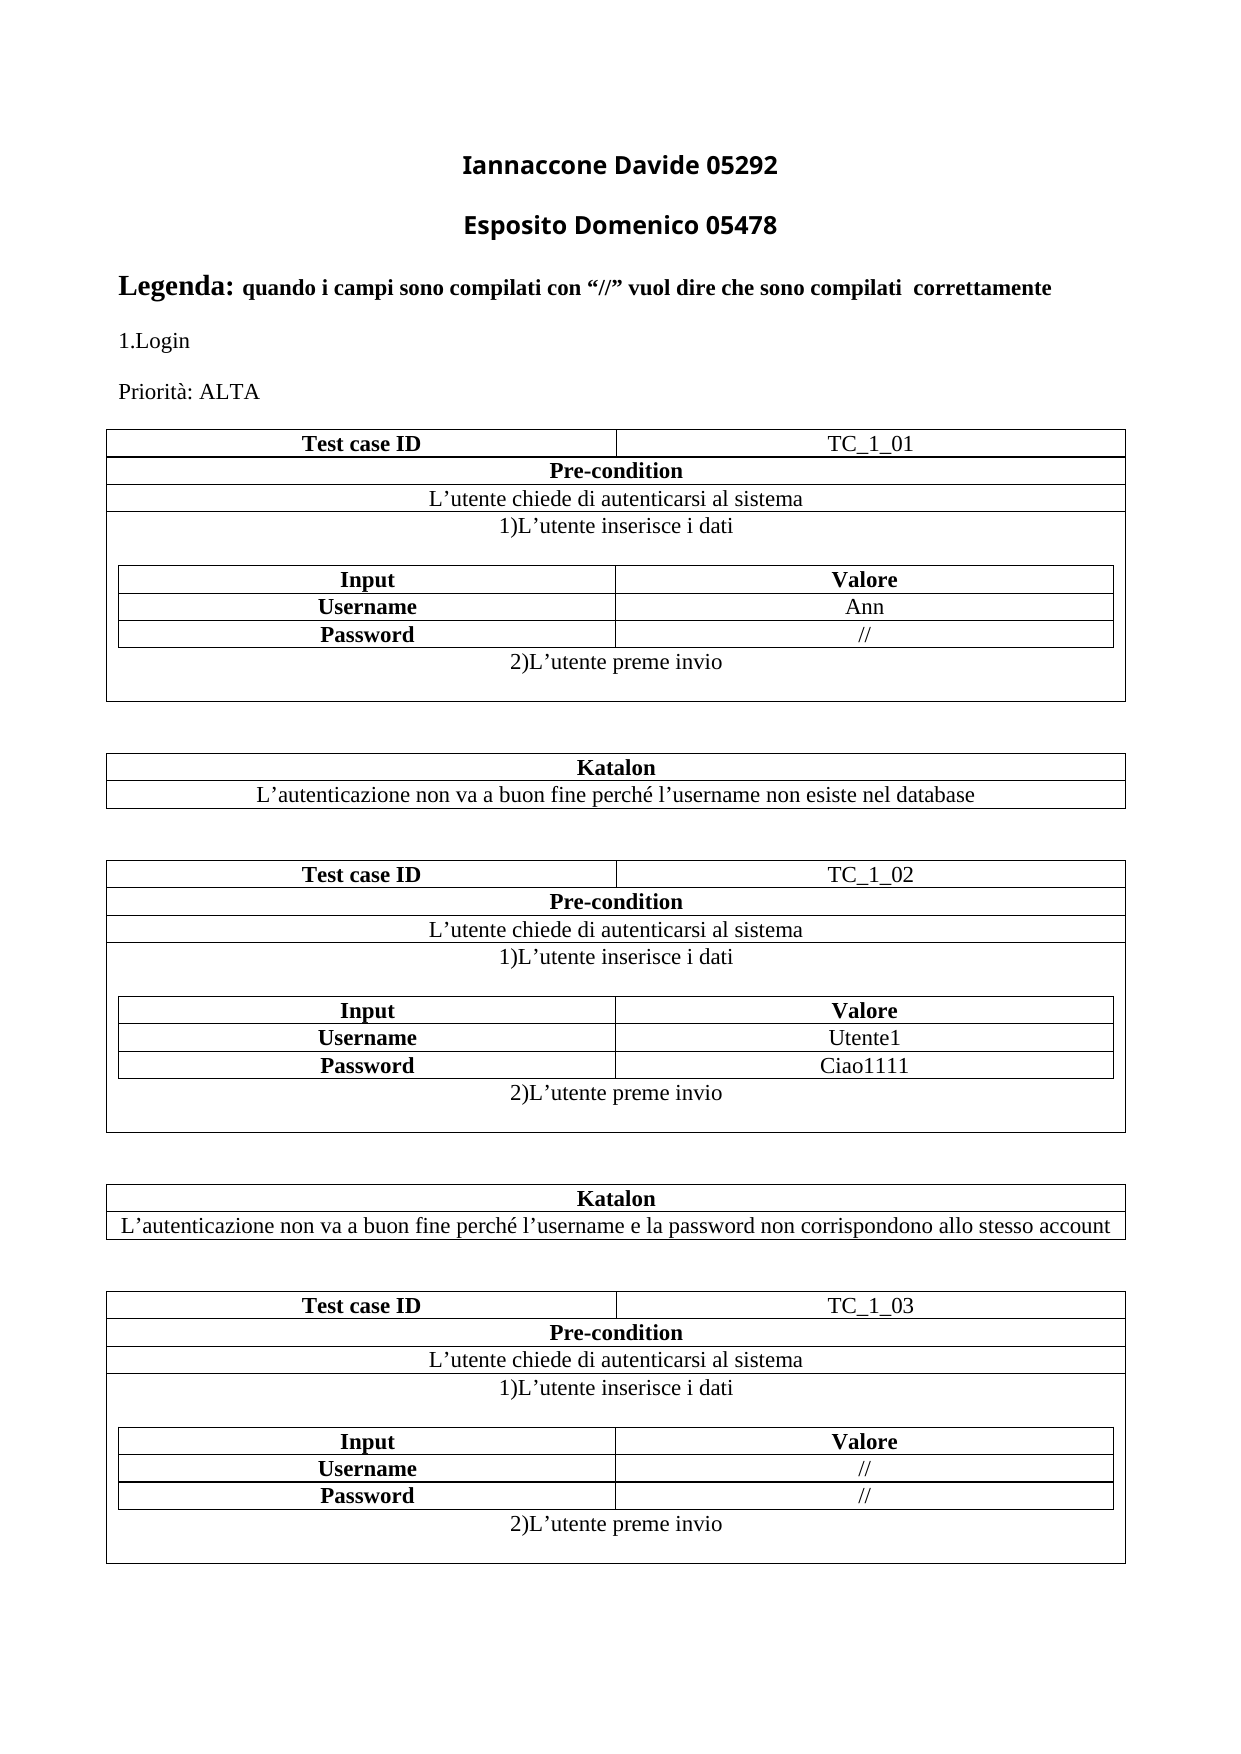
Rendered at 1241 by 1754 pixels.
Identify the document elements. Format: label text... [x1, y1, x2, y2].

text Iannaccone Davide 05292 [118, 148, 1122, 182]
table_cell 1)L’utente inserisce i dati 2)L’utente preme invio [107, 943, 1125, 1132]
table_cell 1)L’utente inserisce i dati 2)L’utente preme invio [107, 1374, 1125, 1563]
table_cell L’autenticazione non va a buon fine perché l’username e la password non corrispondono allo stesso account [107, 1212, 1125, 1239]
table_header Test case ID [107, 1292, 616, 1318]
table_cell L’autenticazione non va a buon fine perché l’username non esiste nel database [107, 781, 1125, 808]
table_cell L’utente chiede di autenticarsi al sistema [107, 485, 1125, 511]
table_cell L’utente chiede di autenticarsi al sistema [107, 916, 1125, 942]
table_cell Pre-condition [107, 1319, 1125, 1346]
table_header TC_1_03 [617, 1292, 1125, 1318]
table_header Test case ID [107, 430, 616, 456]
table_cell L’utente chiede di autenticarsi al sistema [107, 1347, 1125, 1373]
table_cell Pre-condition [107, 888, 1125, 915]
table_header Test case ID [107, 861, 616, 887]
table_cell 1)L’utente inserisce i dati 2)L’utente preme invio [107, 512, 1125, 701]
table_header Katalon [107, 1185, 1125, 1211]
table_header TC_1_01 [617, 430, 1125, 456]
text Legenda: quando i campi sono compilati con “//” vuol dire che sono compilati correttamente [118, 268, 1122, 301]
text 1.Login [118, 327, 1122, 353]
text Esposito Domenico 05478 [118, 208, 1122, 242]
table_cell Pre-condition [107, 458, 1125, 484]
table_header Katalon [107, 754, 1125, 780]
table_header TC_1_02 [617, 861, 1125, 887]
text Priorità: ALTA [118, 378, 1122, 404]
